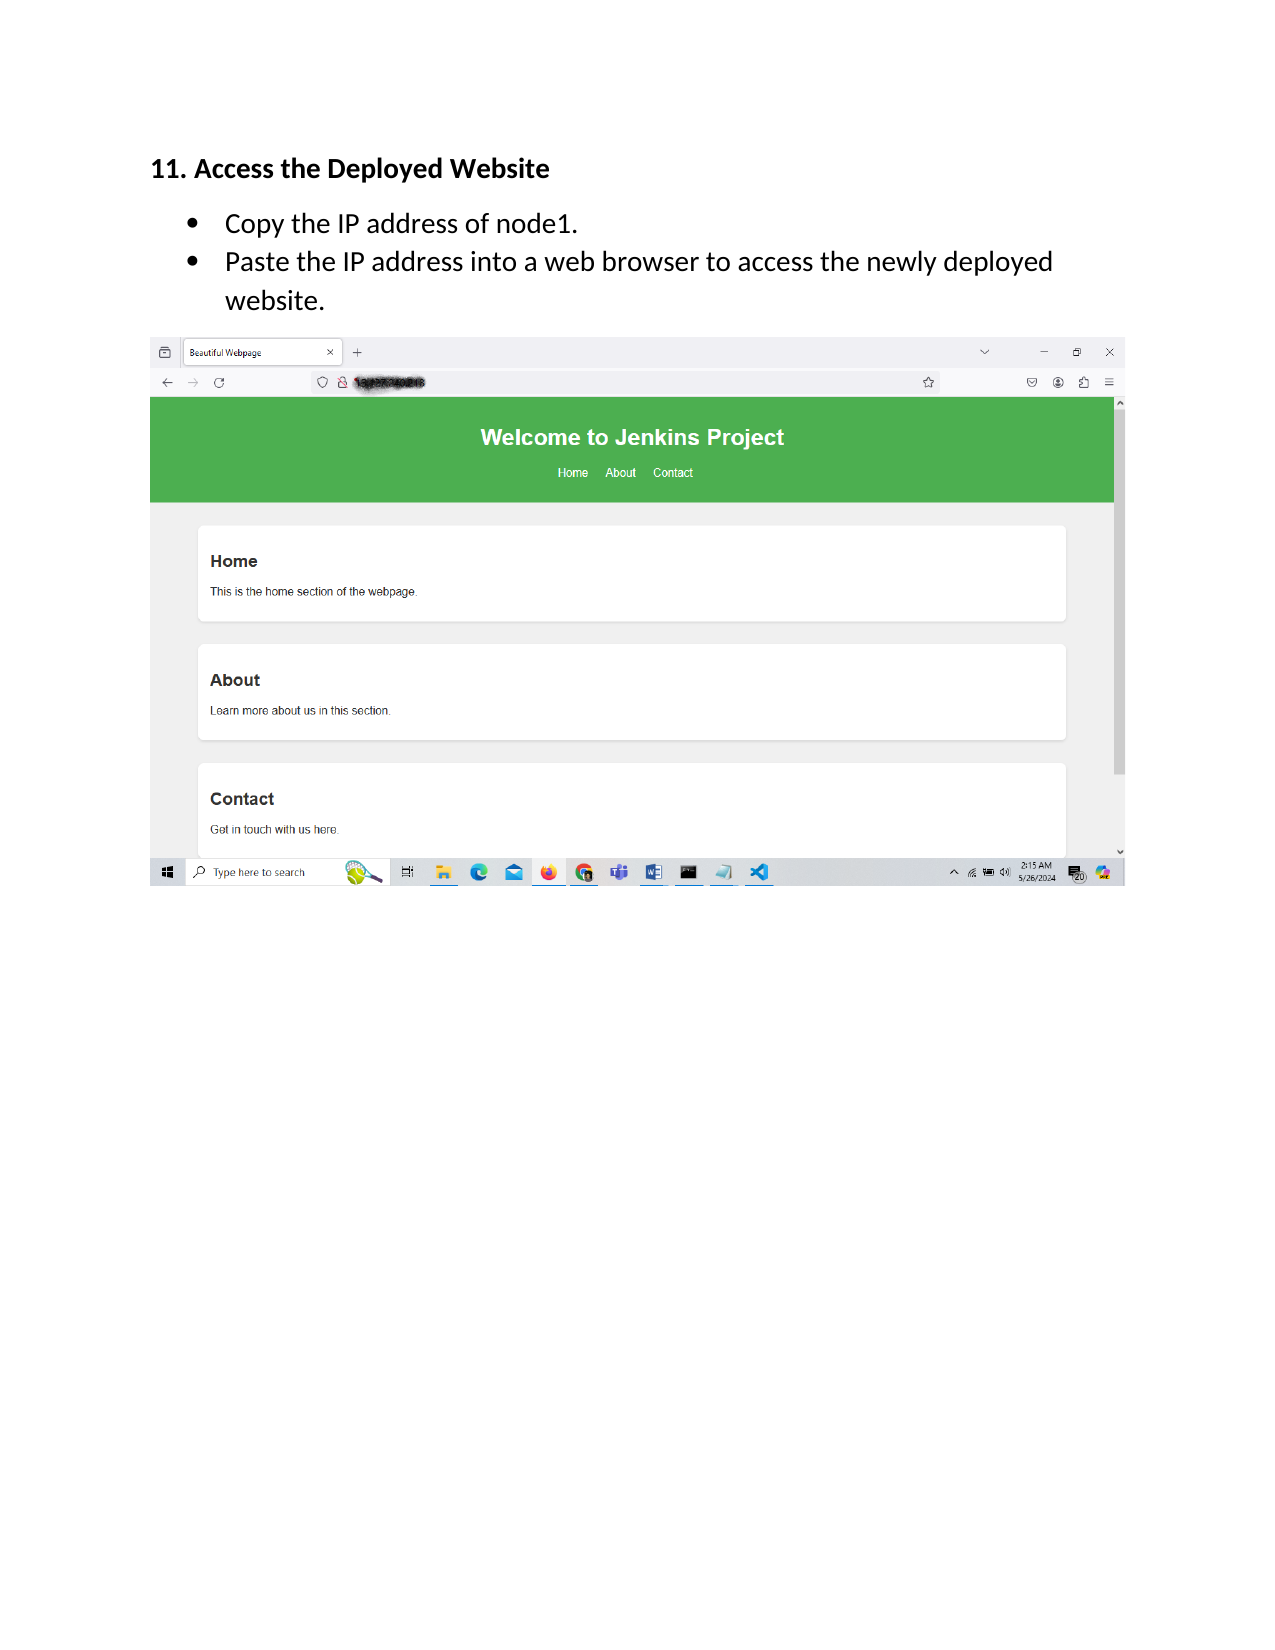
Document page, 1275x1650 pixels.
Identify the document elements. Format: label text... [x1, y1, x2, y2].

text 11. Access the Deployed Website [150, 150, 1125, 186]
list Paste the IP address into a web browser to access the newly deployed website. [187, 243, 1125, 318]
list Copy the IP address of node1. [187, 205, 1125, 241]
picture [150, 337, 1125, 886]
